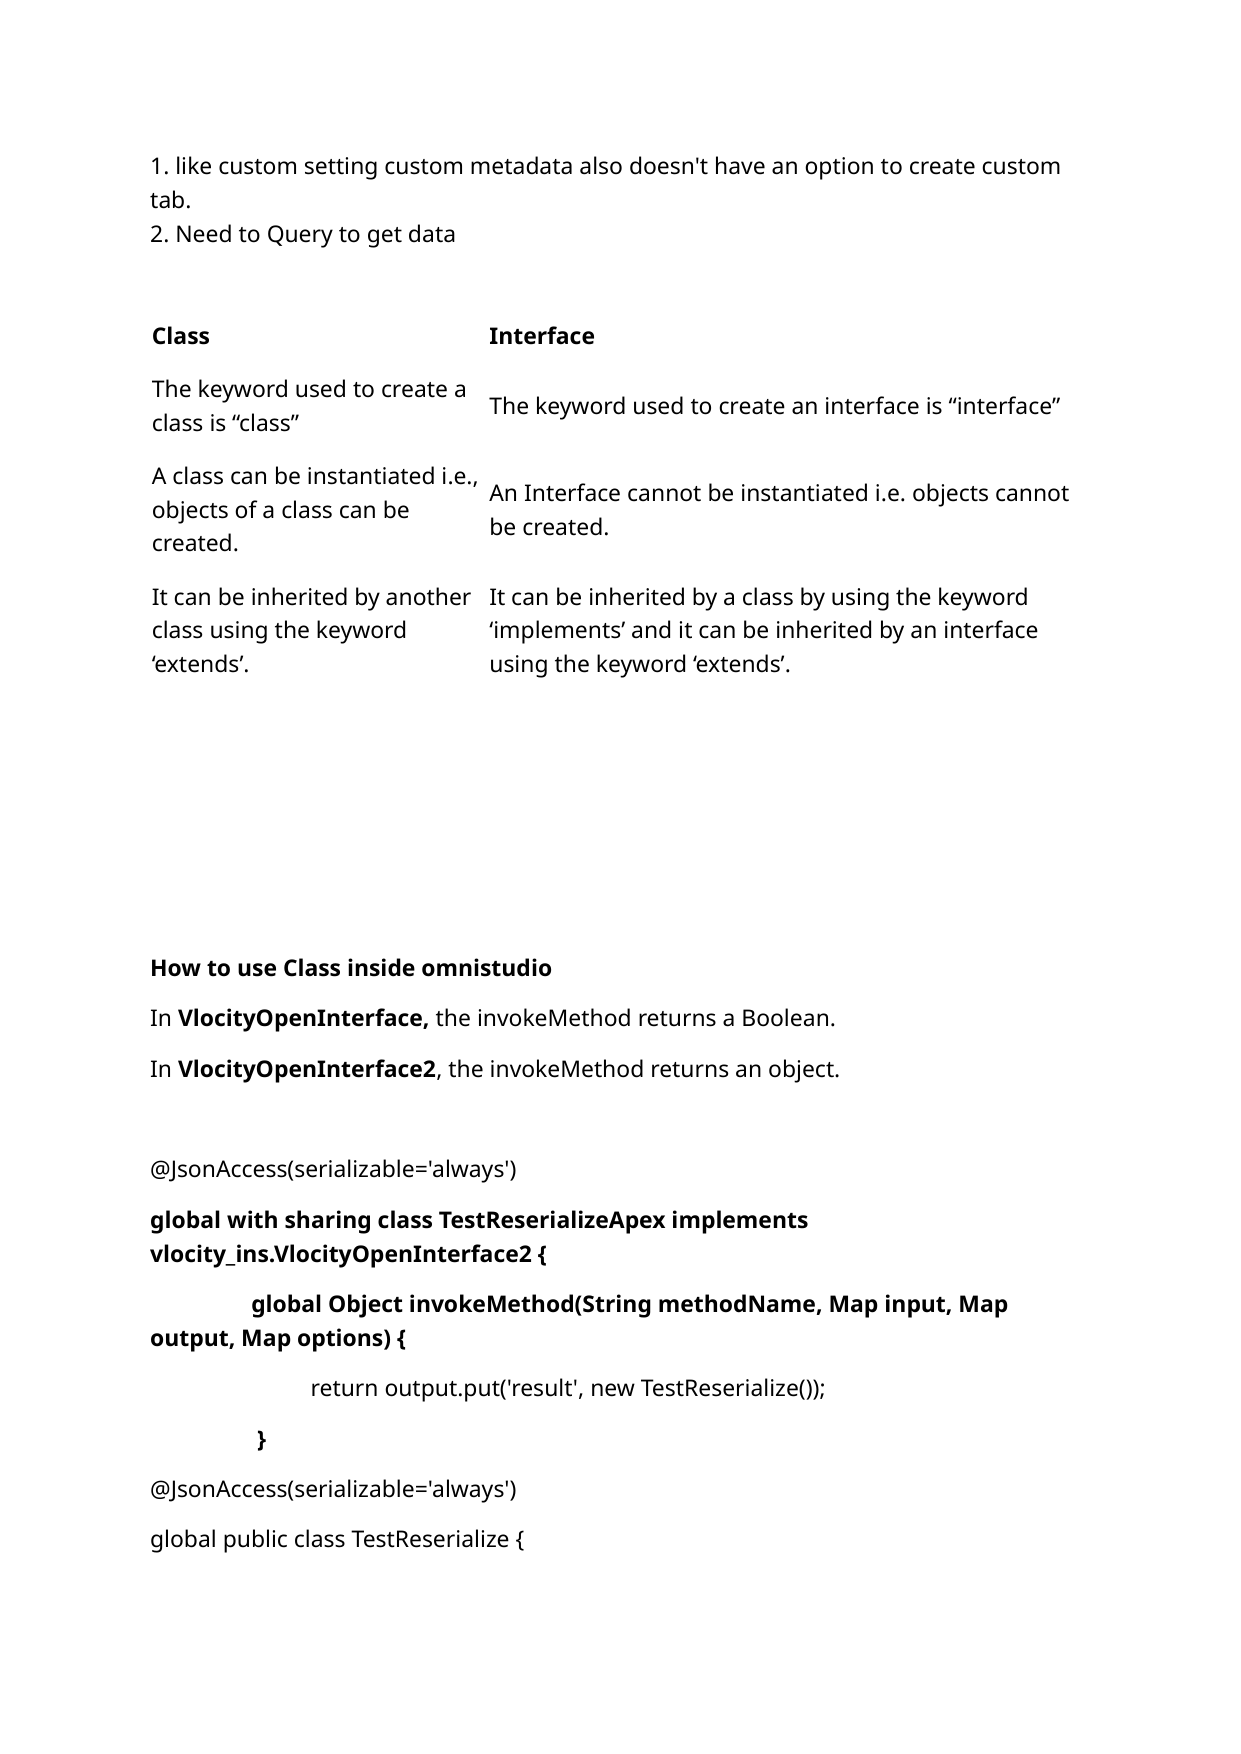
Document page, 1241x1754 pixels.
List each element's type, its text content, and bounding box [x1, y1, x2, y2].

table_cell A class can be instantiated i.e., objects of a class can be created. [150, 458, 488, 579]
text @JsonAccess(serializable='always') [150, 1153, 1090, 1184]
text } [150, 1422, 1090, 1454]
text 1. like custom setting custom metadata also doesn't have an option to create custom tab. 2. Need to Query to get data [150, 150, 1090, 249]
table_cell It can be inherited by a class by using the keyword ‘implements’ and it can be inherited by an interface using the keyword ‘extends’. [488, 579, 1090, 699]
text global with sharing class TestReserializeApex implements vlocity_ins.VlocityOpenInterface2 { [150, 1204, 1090, 1269]
table_cell The keyword used to create an interface is “interface” [488, 371, 1090, 458]
text In VlocityOpenInterface2, the invokeMethod returns an object. [150, 1052, 1090, 1084]
text global Object invokeMethod(String methodName, Map input, Map output, Map options) { [150, 1288, 1090, 1353]
table_cell The keyword used to create a class is “class” [150, 371, 488, 458]
table_header Class [150, 318, 488, 371]
text @JsonAccess(serializable='always') [150, 1473, 1090, 1504]
text global public class TestReserialize { [150, 1523, 1090, 1554]
table_cell It can be inherited by another class using the keyword ‘extends’. [150, 579, 488, 699]
table_header Interface [488, 318, 1090, 371]
text In VlocityOpenInterface, the invokeMethod returns a Boolean. [150, 1002, 1090, 1033]
table_cell An Interface cannot be instantiated i.e. objects cannot be created. [488, 458, 1090, 579]
text How to use Class inside omnistudio [150, 952, 1090, 983]
text return output.put('result', new TestReserialize()); [150, 1372, 1090, 1403]
